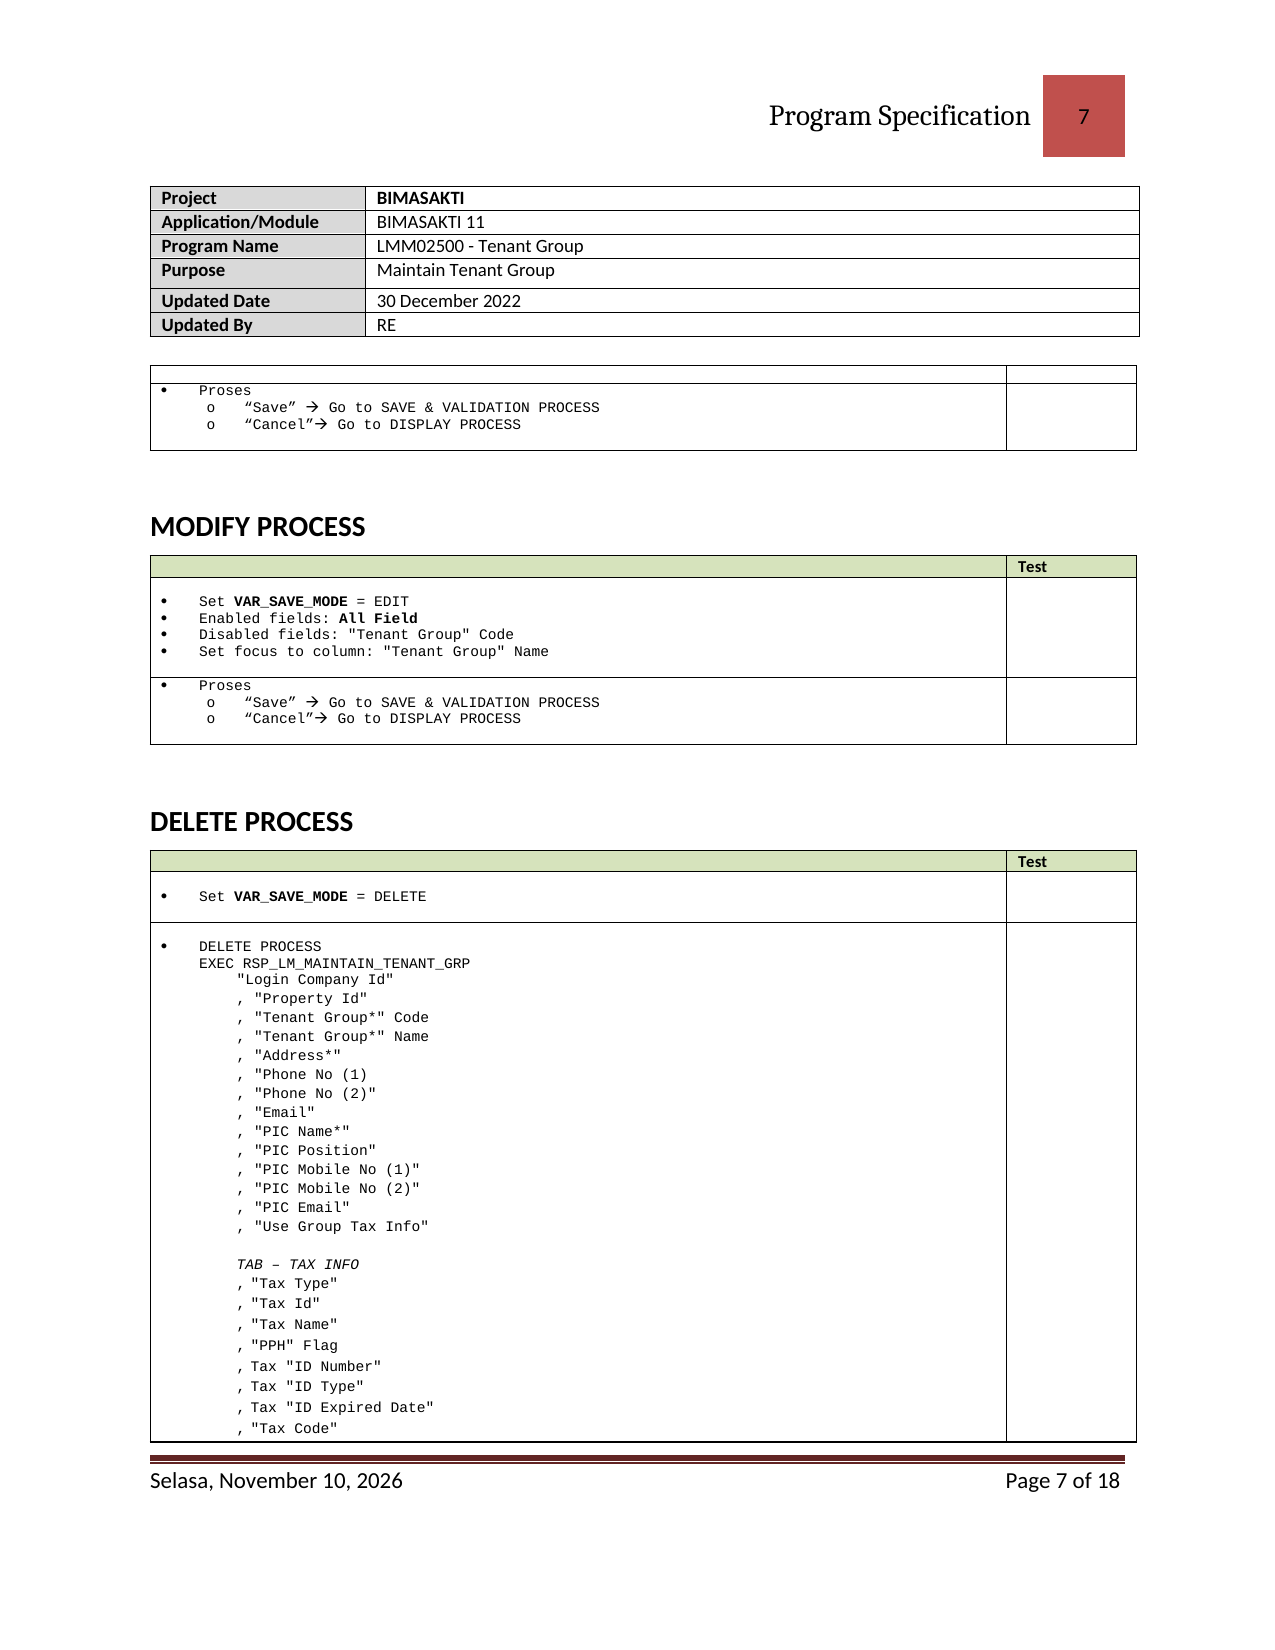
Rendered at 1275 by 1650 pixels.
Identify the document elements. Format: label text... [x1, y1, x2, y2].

table_cell [1007, 678, 1136, 744]
table_cell Proses “Save” Go to SAVE & VALIDATION PROCESS “Cancel” Go to DISPLAY PROCESS [151, 678, 1006, 744]
subtitle MODIFY PROCESS [150, 508, 1125, 544]
table_cell [1007, 384, 1136, 450]
table_cell [1007, 578, 1136, 677]
subtitle DELETE PROCESS [150, 803, 1125, 838]
table_cell [1007, 923, 1136, 1441]
table_cell Set VAR_SAVE_MODE = DELETE [151, 872, 1006, 922]
table_header Test [1007, 556, 1136, 577]
table_cell [1007, 366, 1136, 383]
table_header [151, 556, 1006, 577]
table_header Test [1007, 851, 1136, 871]
table_cell [1007, 872, 1136, 922]
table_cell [151, 366, 1006, 383]
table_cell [151, 923, 1006, 1441]
table_header [151, 851, 1006, 871]
table_cell Proses “Save” Go to SAVE & VALIDATION PROCESS “Cancel” Go to DISPLAY PROCESS [151, 384, 1006, 450]
table_cell Set VAR_SAVE_MODE = EDIT Enabled fields: All Field Disabled fields: "Tenant Group" Code Set focus to column: "Tenant Group" Name [151, 578, 1006, 677]
